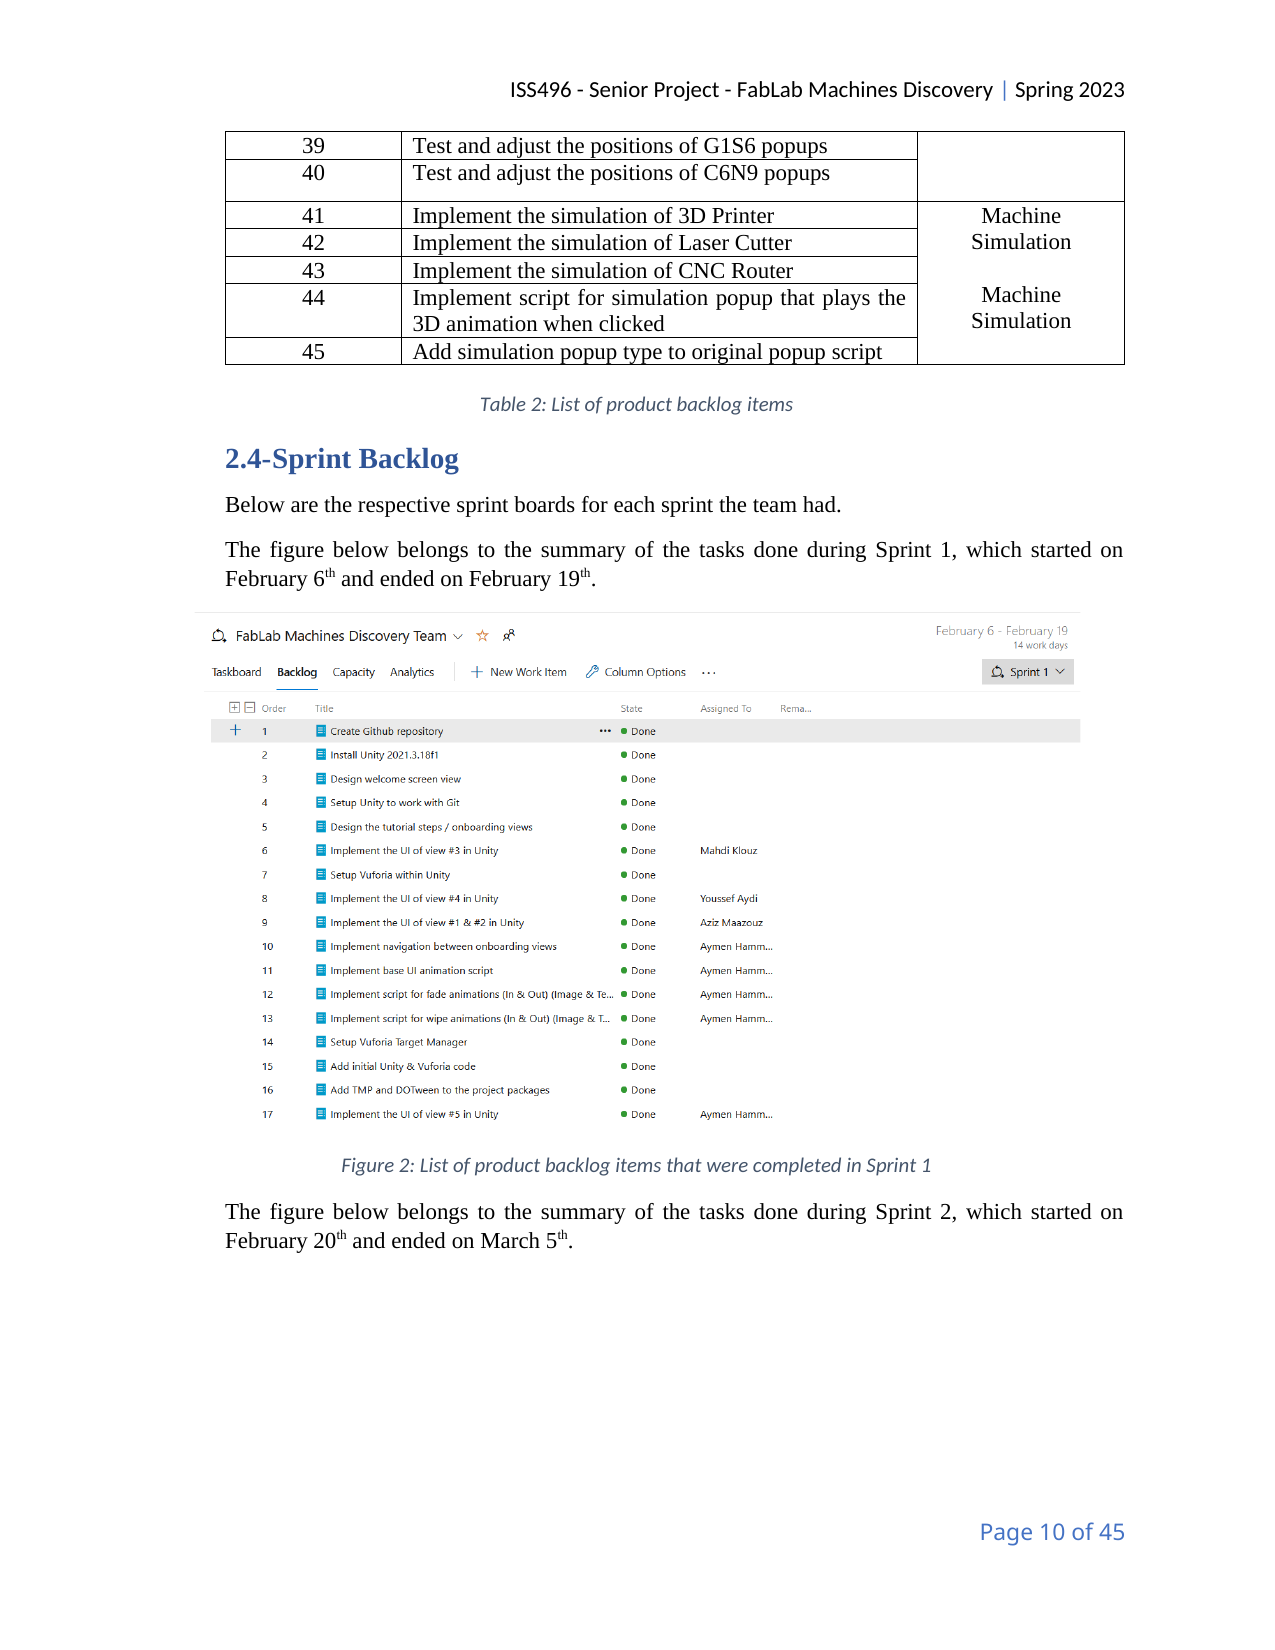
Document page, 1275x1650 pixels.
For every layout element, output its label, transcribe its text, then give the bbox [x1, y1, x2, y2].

table_cell Add simulation popup type to original popup script [402, 338, 917, 364]
table_cell 43 [226, 257, 401, 283]
table_cell Implement the simulation of CNC Router [402, 257, 917, 283]
table_cell 42 [226, 229, 401, 256]
table_cell 44 [226, 284, 401, 337]
table_cell Implement the simulation of 3D Printer [402, 202, 917, 228]
text The figure below belongs to the summary of the tasks done during Sprint 1, which started on February 6th and ended on February 19th. [225, 537, 1125, 591]
table_cell 41 [226, 202, 401, 228]
table_cell Test and adjust the positions of G1S6 popups [402, 132, 917, 158]
table_cell 40 [226, 160, 401, 201]
text Table 2: List of product backlog items [150, 365, 1125, 416]
table_cell 45 [226, 338, 401, 364]
table_cell Implement the simulation of Laser Cutter [402, 229, 917, 256]
text Figure 2: List of product backlog items that were completed in Sprint 1 [150, 1152, 1125, 1178]
table_cell Test and adjust the positions of C6N9 popups [402, 160, 917, 201]
text Below are the respective sprint boards for each sprint the team had. [225, 491, 1125, 518]
table_cell Machine Simulation Machine Simulation [918, 202, 1124, 364]
text The figure below belongs to the summary of the tasks done during Sprint 2, which started on February 20th and ended on March 5th. [225, 1198, 1125, 1253]
table_cell Implement script for simulation popup that plays the 3D animation when clicked [402, 284, 917, 337]
picture [194, 610, 1081, 1134]
subtitle Sprint Backlog [225, 441, 1125, 475]
table_cell 39 [226, 132, 401, 158]
